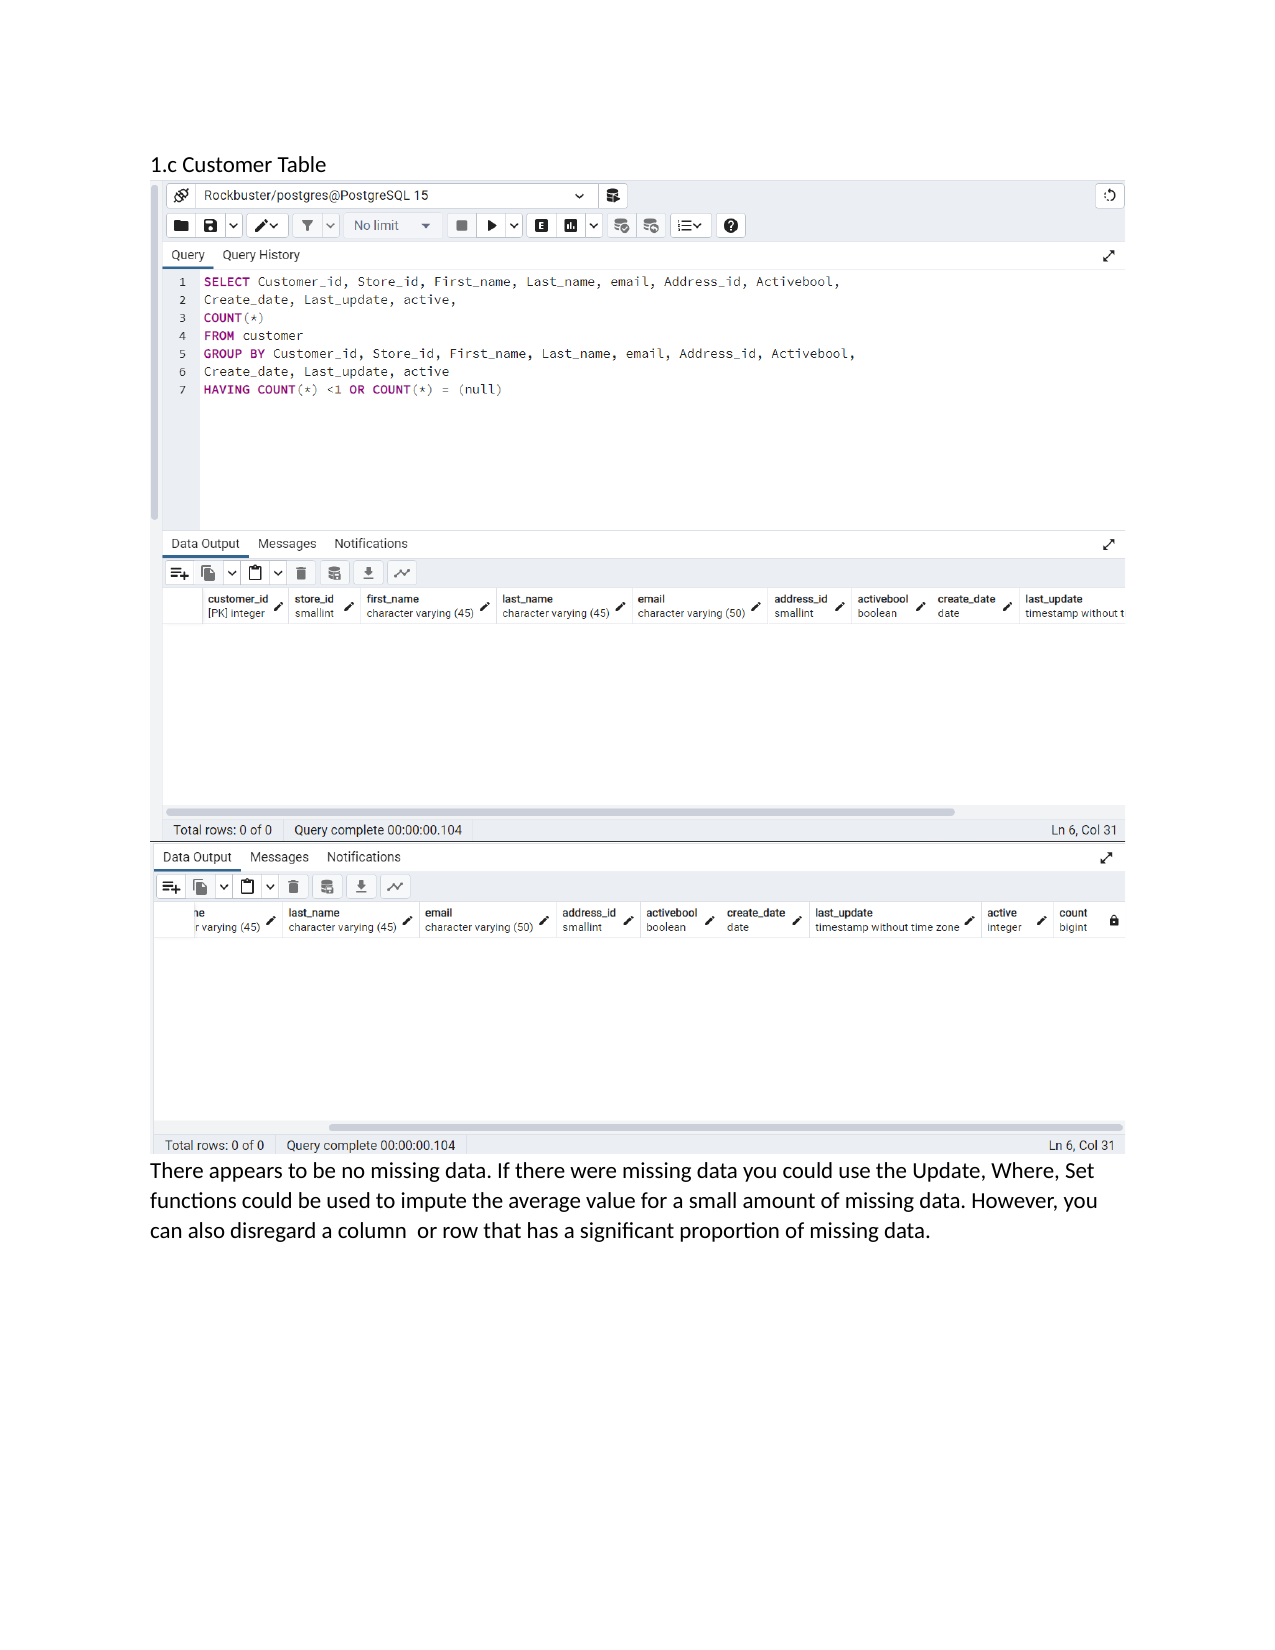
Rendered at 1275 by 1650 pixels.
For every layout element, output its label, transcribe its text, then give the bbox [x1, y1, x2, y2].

text 1.c Customer Table [150, 150, 1125, 178]
picture [150, 843, 1125, 1154]
text There appears to be no missing data. If there were missing data you could use the Update, Where, Set functions could be used to impute the average value for a small amount of missing data. However, you can also disregard a column or row that has a significant proportion of missing data. [150, 1156, 1125, 1244]
picture [150, 180, 1125, 842]
